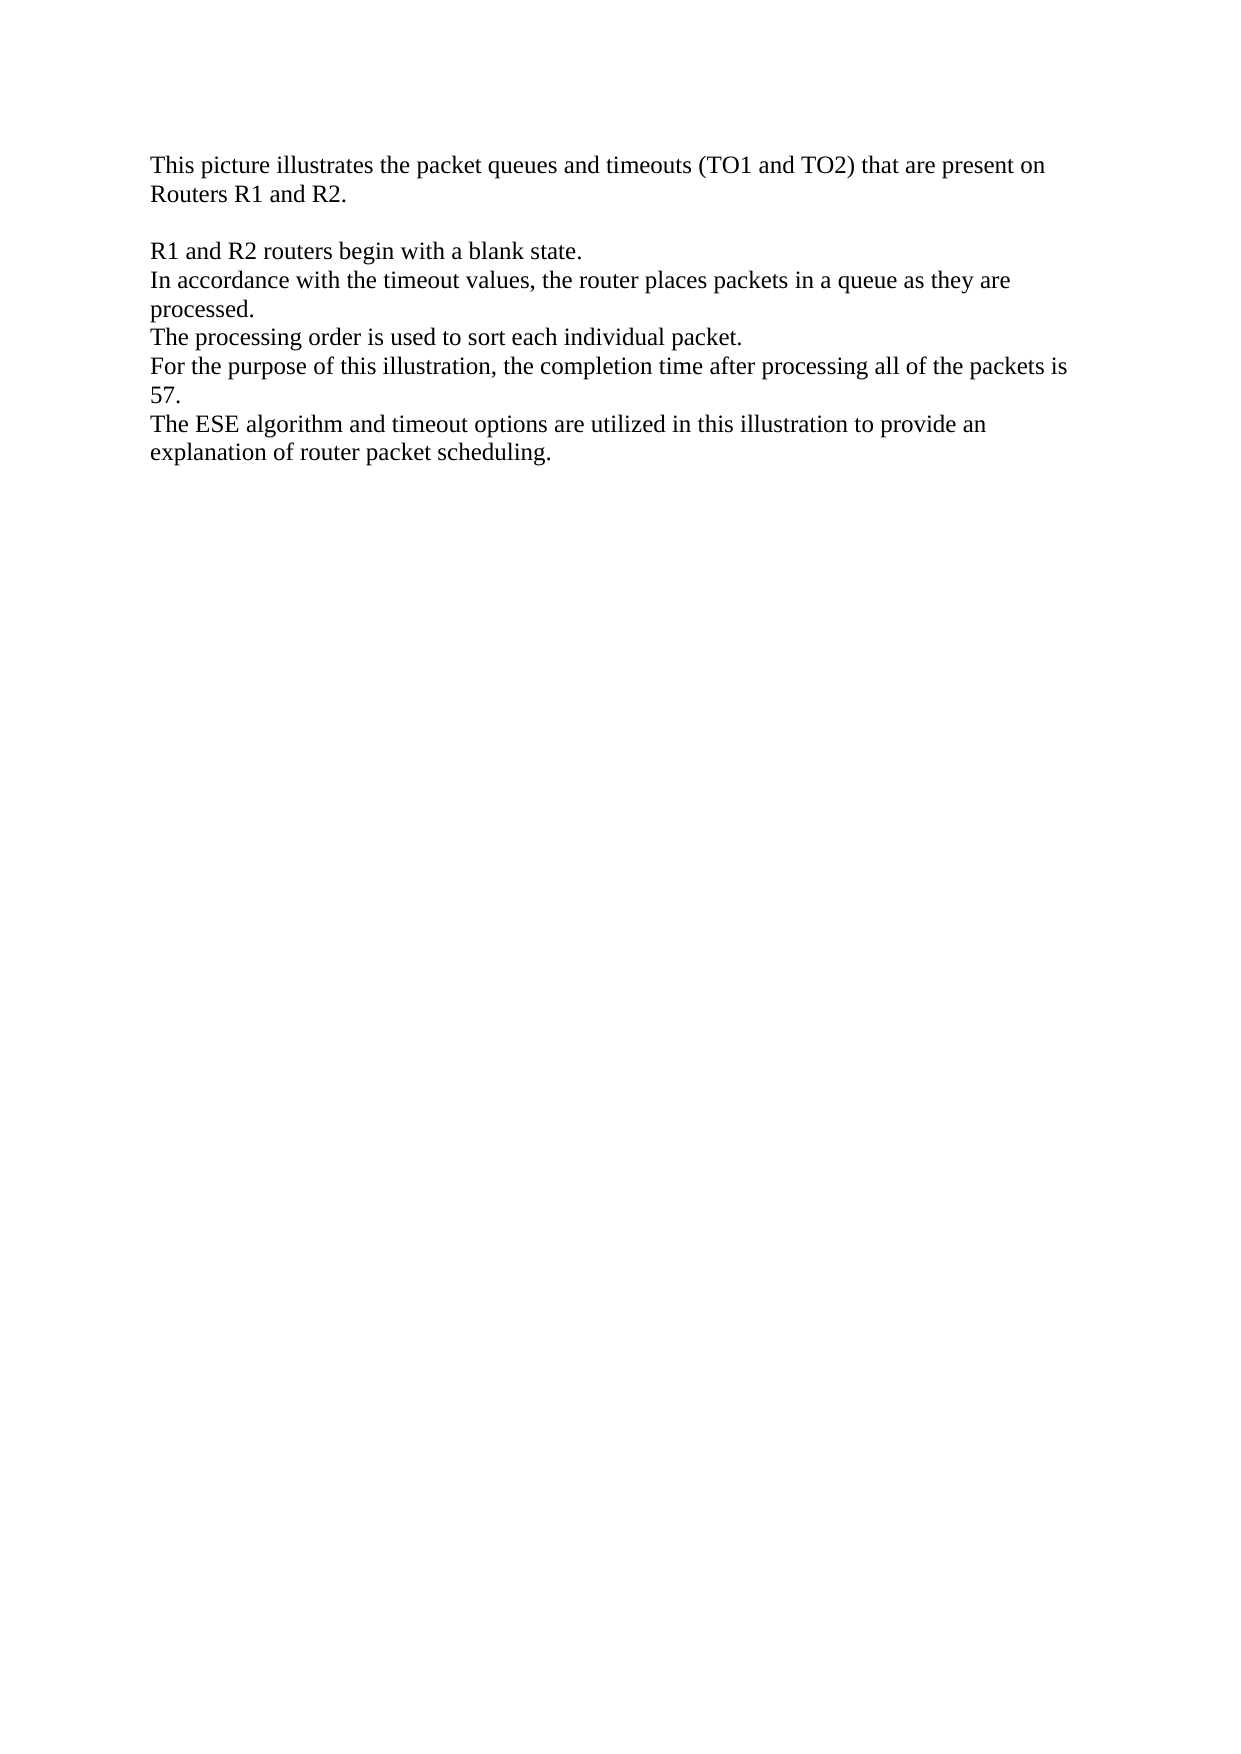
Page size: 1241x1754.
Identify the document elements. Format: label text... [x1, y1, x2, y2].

text This picture illustrates the packet queues and timeouts (TO1 and TO2) that are present on Routers R1 and R2. R1 and R2 routers begin with a blank state. In accordance with the timeout values, the router places packets in a queue as they are processed. The processing order is used to sort each individual packet. For the purpose of this illustration, the completion time after processing all of the packets is 57. The ESE algorithm and timeout options are utilized in this illustration to provide an explanation of router packet scheduling. [150, 150, 1090, 494]
